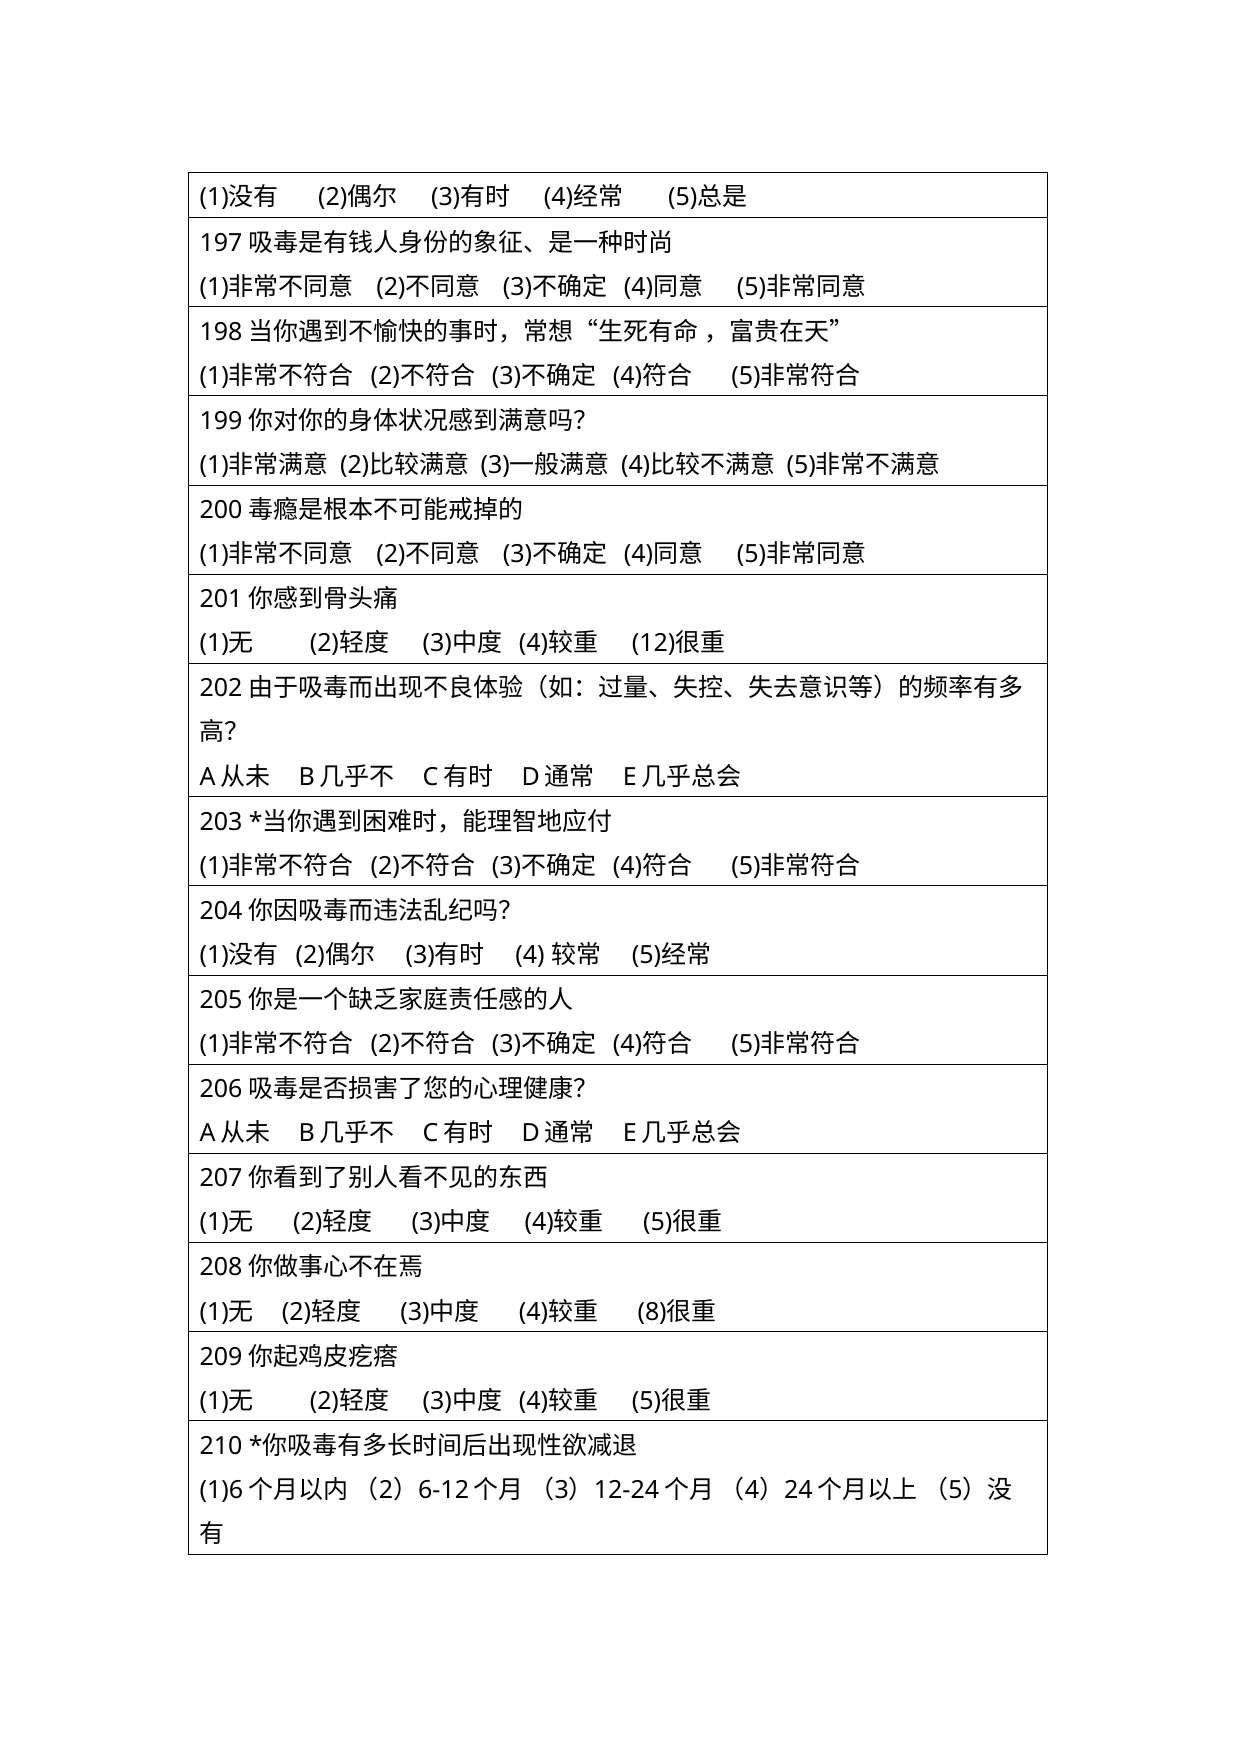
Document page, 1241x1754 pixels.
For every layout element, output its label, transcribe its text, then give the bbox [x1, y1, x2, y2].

table_cell 206 吸毒是否损害了您的心理健康？ A从未 B几乎不 C有时 D通常 E几乎总会 [189, 1065, 1047, 1153]
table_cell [189, 173, 1047, 217]
table_cell 207 你看到了别人看不见的东西 (1)无 (2)轻度 (3)中度 (4)较重 (5)很重 [189, 1154, 1047, 1242]
table_cell 201 你感到骨头痛 (1)无 (2)轻度 (3)中度 (4)较重 (12)很重 [189, 575, 1047, 663]
table_cell 199 你对你的身体状况感到满意吗？ (1)非常满意 (2)比较满意 (3)一般满意 (4)比较不满意 (5)非常不满意 [189, 396, 1047, 484]
table_cell 200 毒瘾是根本不可能戒掉的 (1)非常不同意 (2)不同意 (3)不确定 (4)同意 (5)非常同意 [189, 486, 1047, 574]
table_cell 198 当你遇到不愉快的事时，常想“生死有命 ，富贵在天” (1)非常不符合 (2)不符合 (3)不确定 (4)符合 (5)非常符合 [189, 307, 1047, 395]
table_cell 205 你是一个缺乏家庭责任感的人 (1)非常不符合 (2)不符合 (3)不确定 (4)符合 (5)非常符合 [189, 976, 1047, 1064]
table_cell 204 你因吸毒而违法乱纪吗？ (1)没有 (2)偶尔 (3)有时 (4) 较常 (5)经常 [189, 886, 1047, 974]
table_cell 203 *当你遇到困难时，能理智地应付 (1)非常不符合 (2)不符合 (3)不确定 (4)符合 (5)非常符合 [189, 797, 1047, 885]
table_cell 202 由于吸毒而出现不良体验（如：过量、失控、失去意识等）的频率有多高？ A从未 B几乎不 C有时 D通常 E几乎总会 [189, 664, 1047, 796]
table_cell 209 你起鸡皮疙瘩 (1)无 (2)轻度 (3)中度 (4)较重 (5)很重 [189, 1332, 1047, 1420]
table_cell 210 *你吸毒有多长时间后出现性欲减退 (1)6个月以内 （2）6-12个月 （3）12-24个月 （4）24个月以上 （5）没有 [189, 1421, 1047, 1553]
table_cell 197 吸毒是有钱人身份的象征、是一种时尚 (1)非常不同意 (2)不同意 (3)不确定 (4)同意 (5)非常同意 [189, 218, 1047, 306]
table_cell 208 你做事心不在焉 (1)无 (2)轻度 (3)中度 (4)较重 (8)很重 [189, 1243, 1047, 1331]
